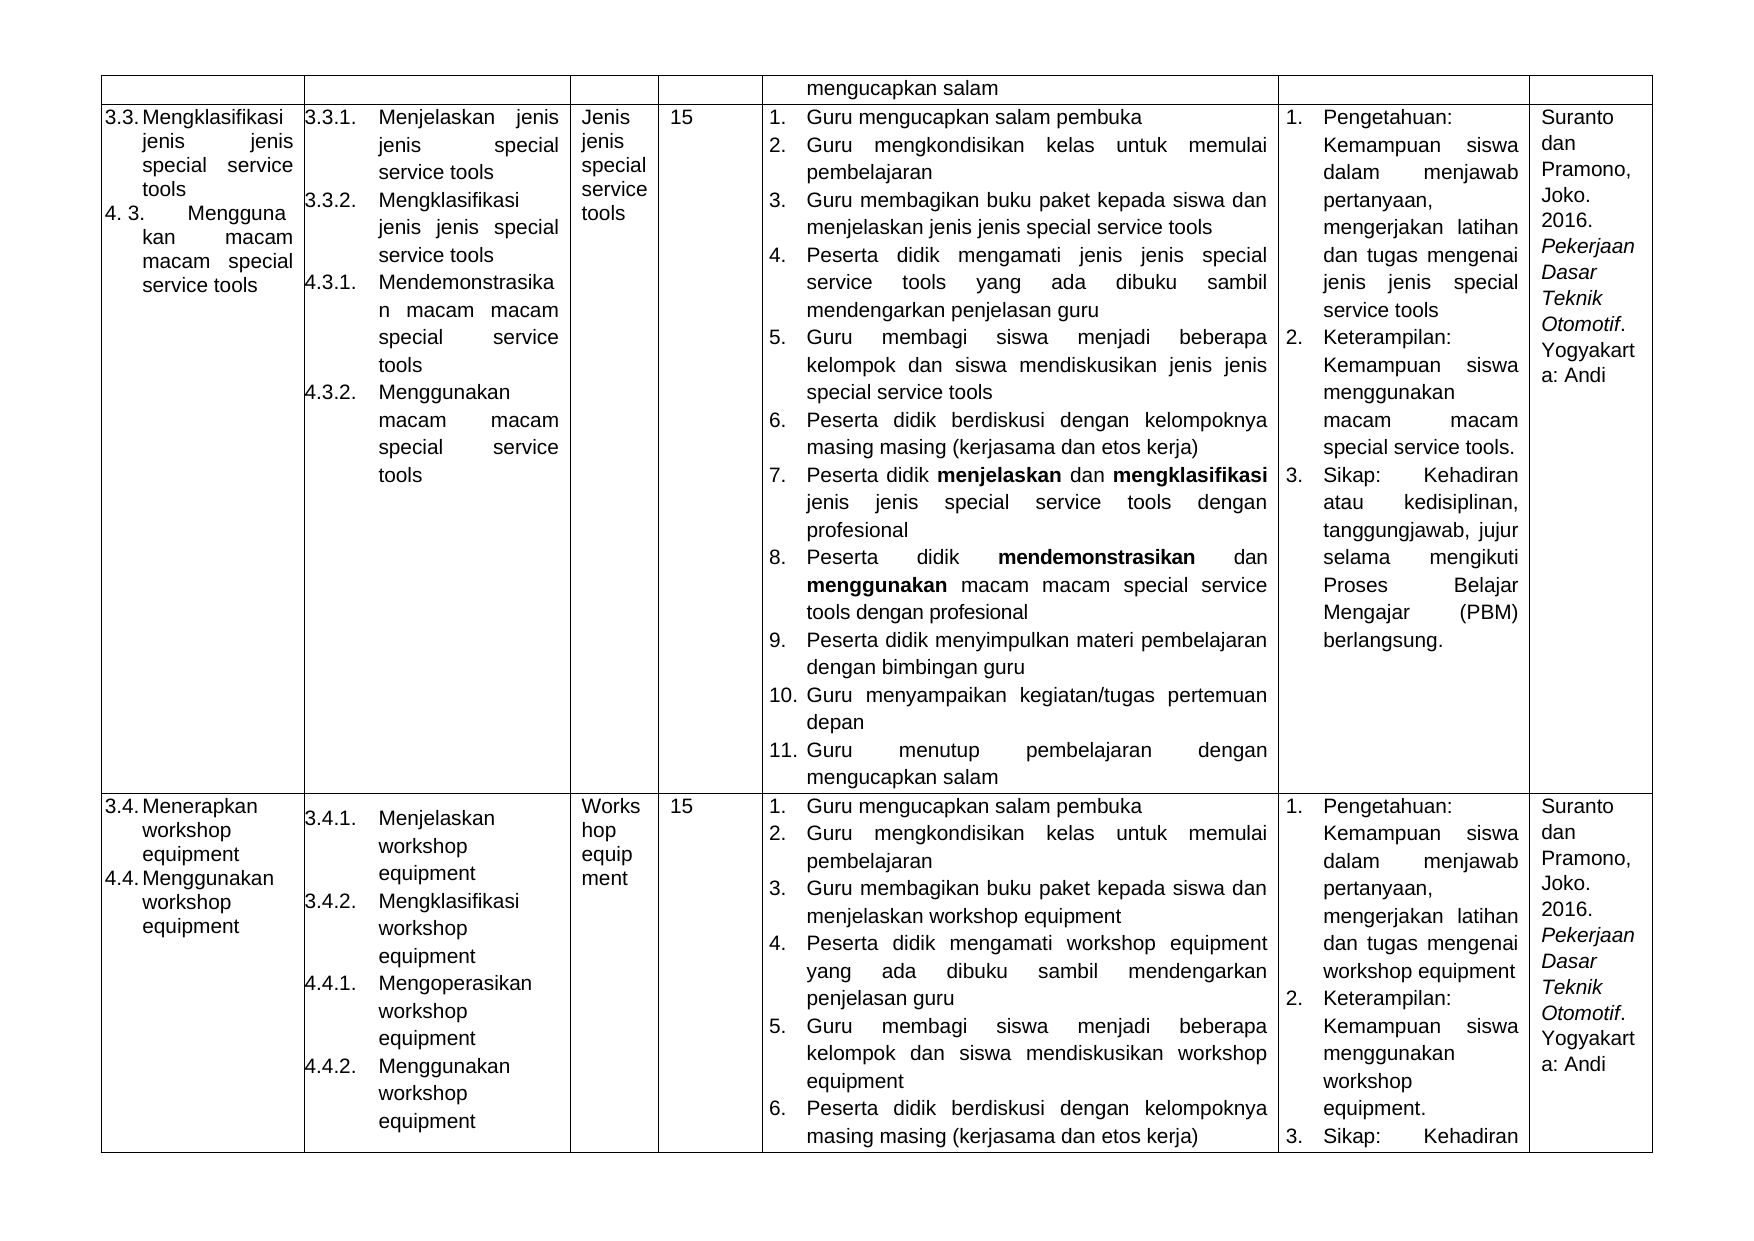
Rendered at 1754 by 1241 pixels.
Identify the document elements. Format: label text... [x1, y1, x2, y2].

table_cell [1279, 794, 1529, 1152]
table_cell Menjelaskan jenis jenis special service tools Mengklasifikasi jenis jenis special service tools Mendemonstrasikan macam macam special service tools Menggunakan macam macam special service tools [305, 105, 570, 793]
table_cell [763, 794, 1278, 1152]
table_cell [1530, 76, 1652, 104]
table_cell 15 [659, 105, 762, 793]
table_cell 10 [659, 76, 762, 104]
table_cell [305, 794, 570, 1152]
table_cell Suranto dan Pramono, Joko. 2016. Pekerjaan Dasar Teknik Otomotif. Yogyakarta: Andi [1530, 105, 1652, 793]
table_cell Workshop equipment [571, 794, 658, 1152]
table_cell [102, 76, 304, 104]
table_cell Mengklasifikasi jenis jenis special service tools Menggunakan macam macam special service tools [102, 105, 304, 793]
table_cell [102, 794, 304, 1152]
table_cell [1279, 76, 1529, 104]
table_cell Jenis jenis special service tools [571, 105, 658, 793]
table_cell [571, 76, 658, 104]
table_cell Guru mengucapkan salam pembuka Guru mengkondisikan kelas untuk memulai pembelajaran Guru membagikan buku paket kepada siswa dan menjelaskan jenis jenis special service tools Peserta didik mengamati jenis jenis special service tools yang ada dibuku sambil mendengarkan penjelasan guru Guru membagi siswa menjadi beberapa kelompok dan siswa mendiskusikan jenis jenis special service tools Peserta didik berdiskusi dengan kelompoknya masing masing (kerjasama dan etos kerja) Peserta didik menjelaskan dan mengklasifikasi jenis jenis special service tools dengan profesional Peserta didik mendemonstrasikan dan menggunakan macam macam special service tools dengan profesional Peserta didik menyimpulkan materi pembelajaran dengan bimbingan guru Guru menyampaikan kegiatan/tugas pertemuan depan Guru menutup pembelajaran dengan mengucapkan salam [763, 105, 1278, 793]
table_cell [1530, 794, 1652, 1152]
table_cell Pengetahuan: Kemampuan siswa dalam menjawab pertanyaan, mengerjakan latihan dan tugas mengenai jenis jenis special service tools Keterampilan: Kemampuan siswa menggunakan macam macam special service tools. Sikap: Kehadiran atau kedisiplinan, tanggungjawab, jujur selama mengikuti Proses Belajar Mengajar (PBM) berlangsung. [1279, 105, 1529, 793]
table_cell 15 [659, 794, 762, 1152]
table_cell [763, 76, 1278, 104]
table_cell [305, 76, 570, 104]
